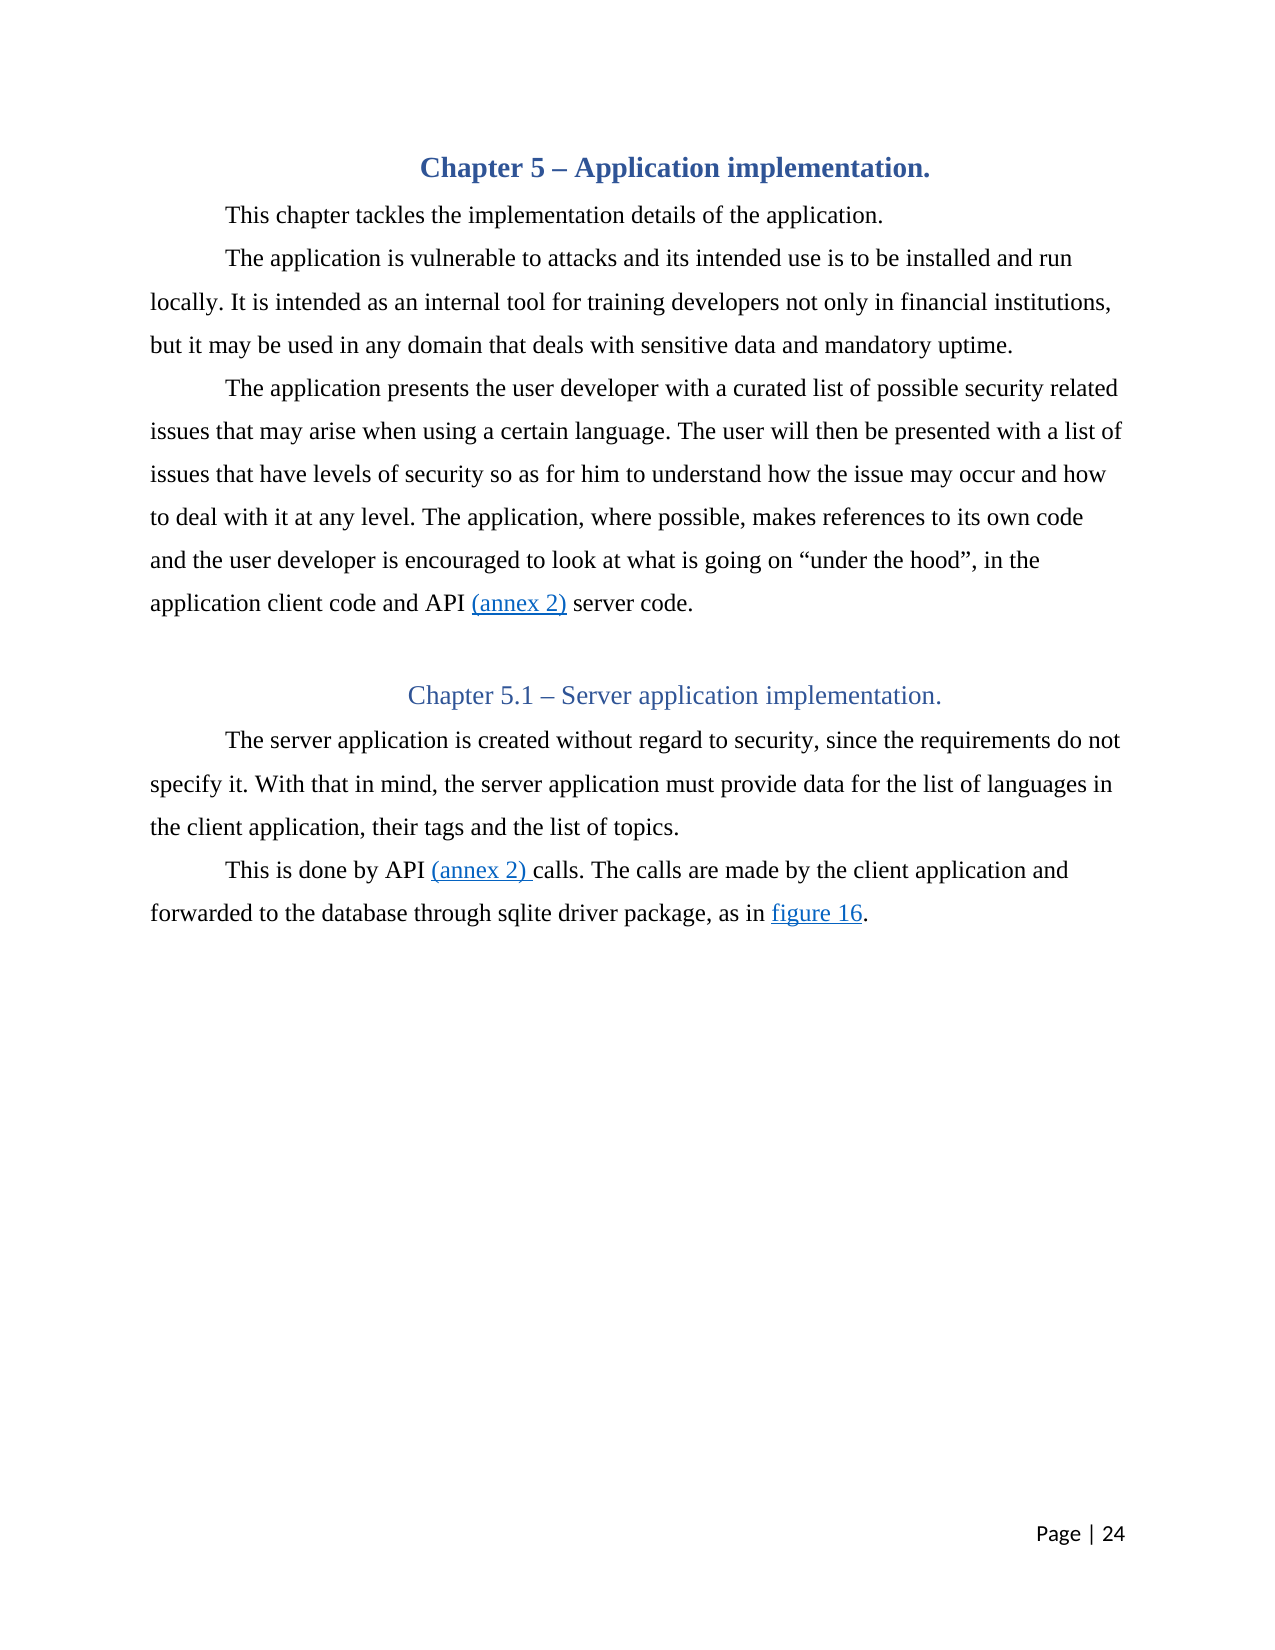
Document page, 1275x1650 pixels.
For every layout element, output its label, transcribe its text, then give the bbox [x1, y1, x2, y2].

subtitle Chapter 5 – Application implementation. [150, 150, 1125, 183]
subtitle Chapter 5.1 – Server application implementation. [150, 679, 1125, 710]
text The server application is created without regard to security, since the requirements do not specify it. With that in mind, the server application must provide data for the list of languages in the client application, their tags and the list of topics. [150, 726, 1125, 841]
text The application is vulnerable to attacks and its intended use is to be installed and run locally. It is intended as an internal tool for training developers not only in financial institutions, but it may be used in any domain that deals with sensitive data and mandatory uptime. [150, 243, 1125, 358]
text This is done by API (annex 2) calls. The calls are made by the client application and forwarded to the database through sqlite driver package, as in figure 16. [150, 855, 1125, 927]
text The application presents the user developer with a curated list of possible security related issues that may arise when using a certain language. The user will then be presented with a list of issues that have levels of security so as for him to understand how the issue may occur and how to deal with it at any level. The application, where possible, makes references to its own code and the user developer is encouraged to look at what is going on “under the hood”, in the application client code and API (annex 2) server code. [150, 373, 1125, 617]
text This chapter tackles the implementation details of the application. [150, 200, 1125, 229]
